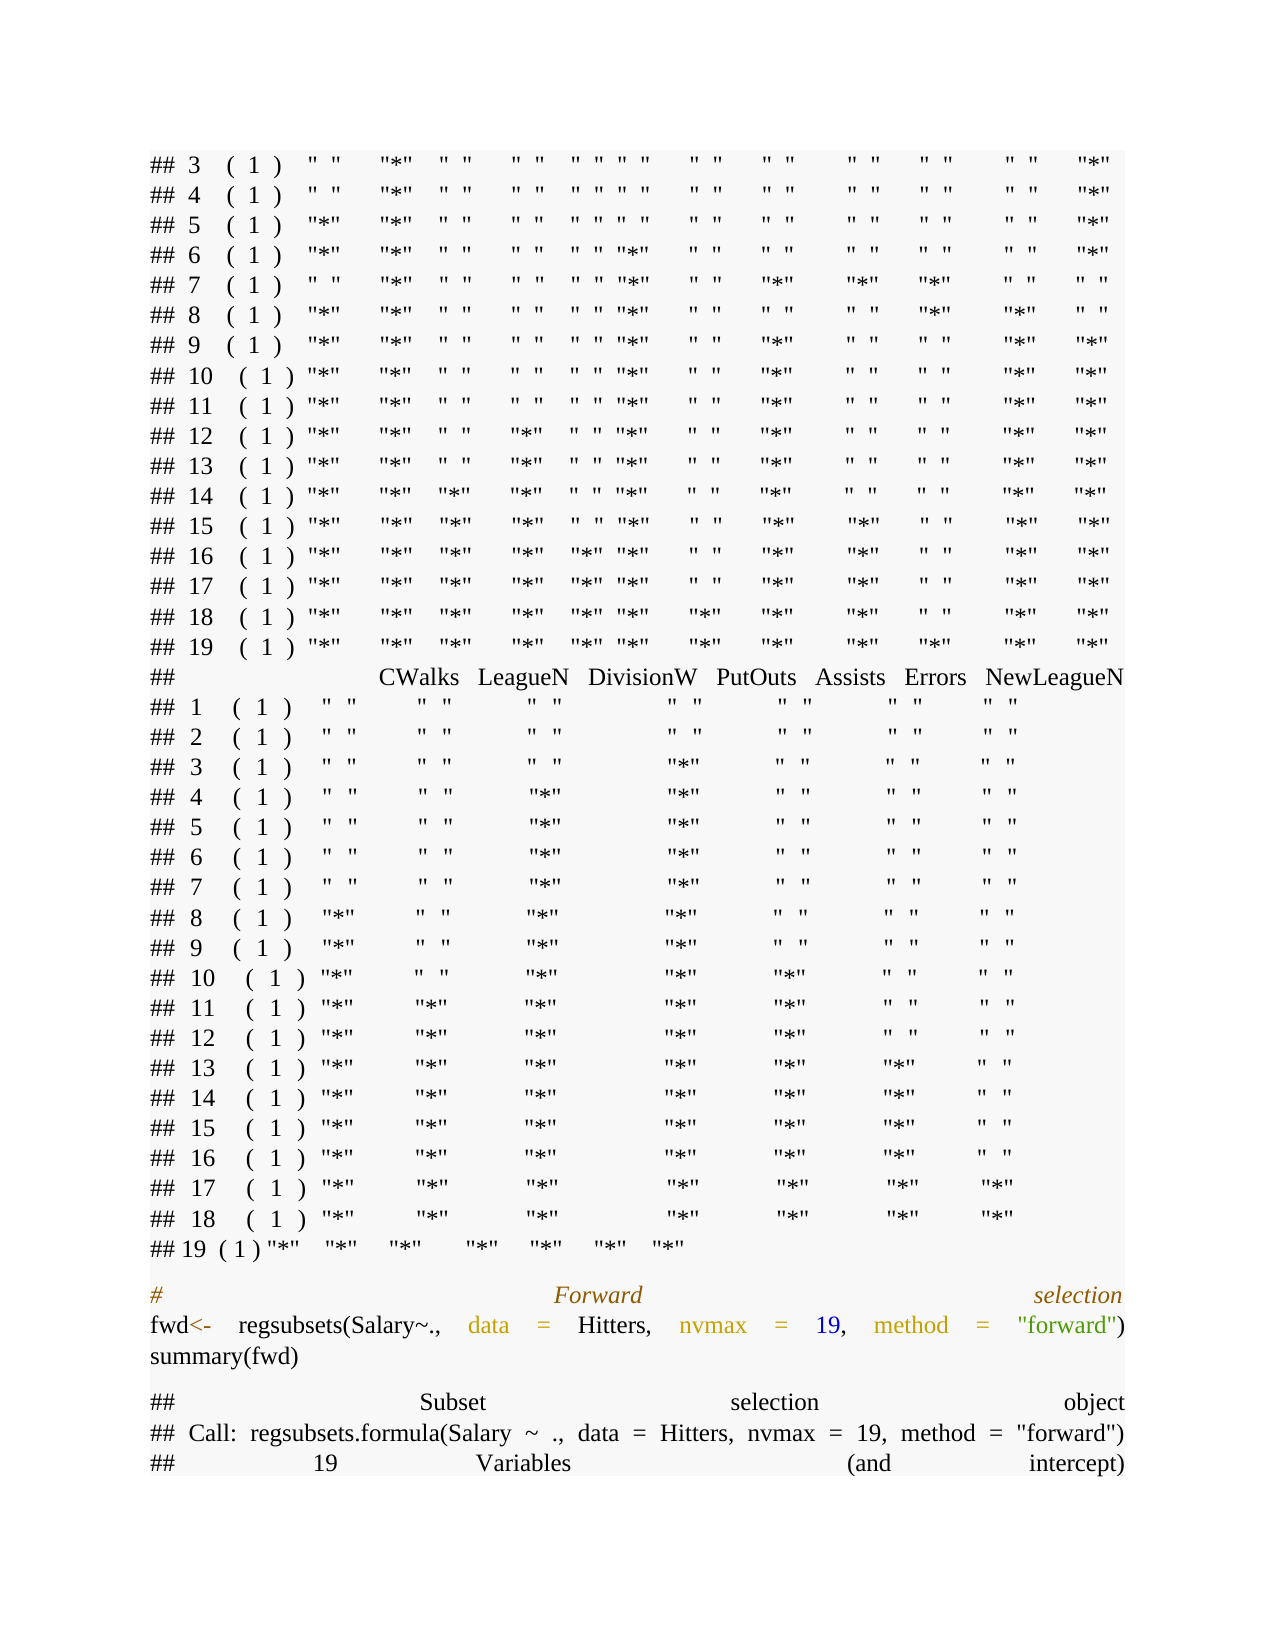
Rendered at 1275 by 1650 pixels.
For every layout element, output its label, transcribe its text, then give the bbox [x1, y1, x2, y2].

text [150, 1387, 1125, 1476]
text # Forward selection fwd<- regsubsets(Salary~., data = Hitters, nvmax = 19, method = "forward") summary(fwd) [150, 1281, 1125, 1369]
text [150, 150, 1125, 1262]
